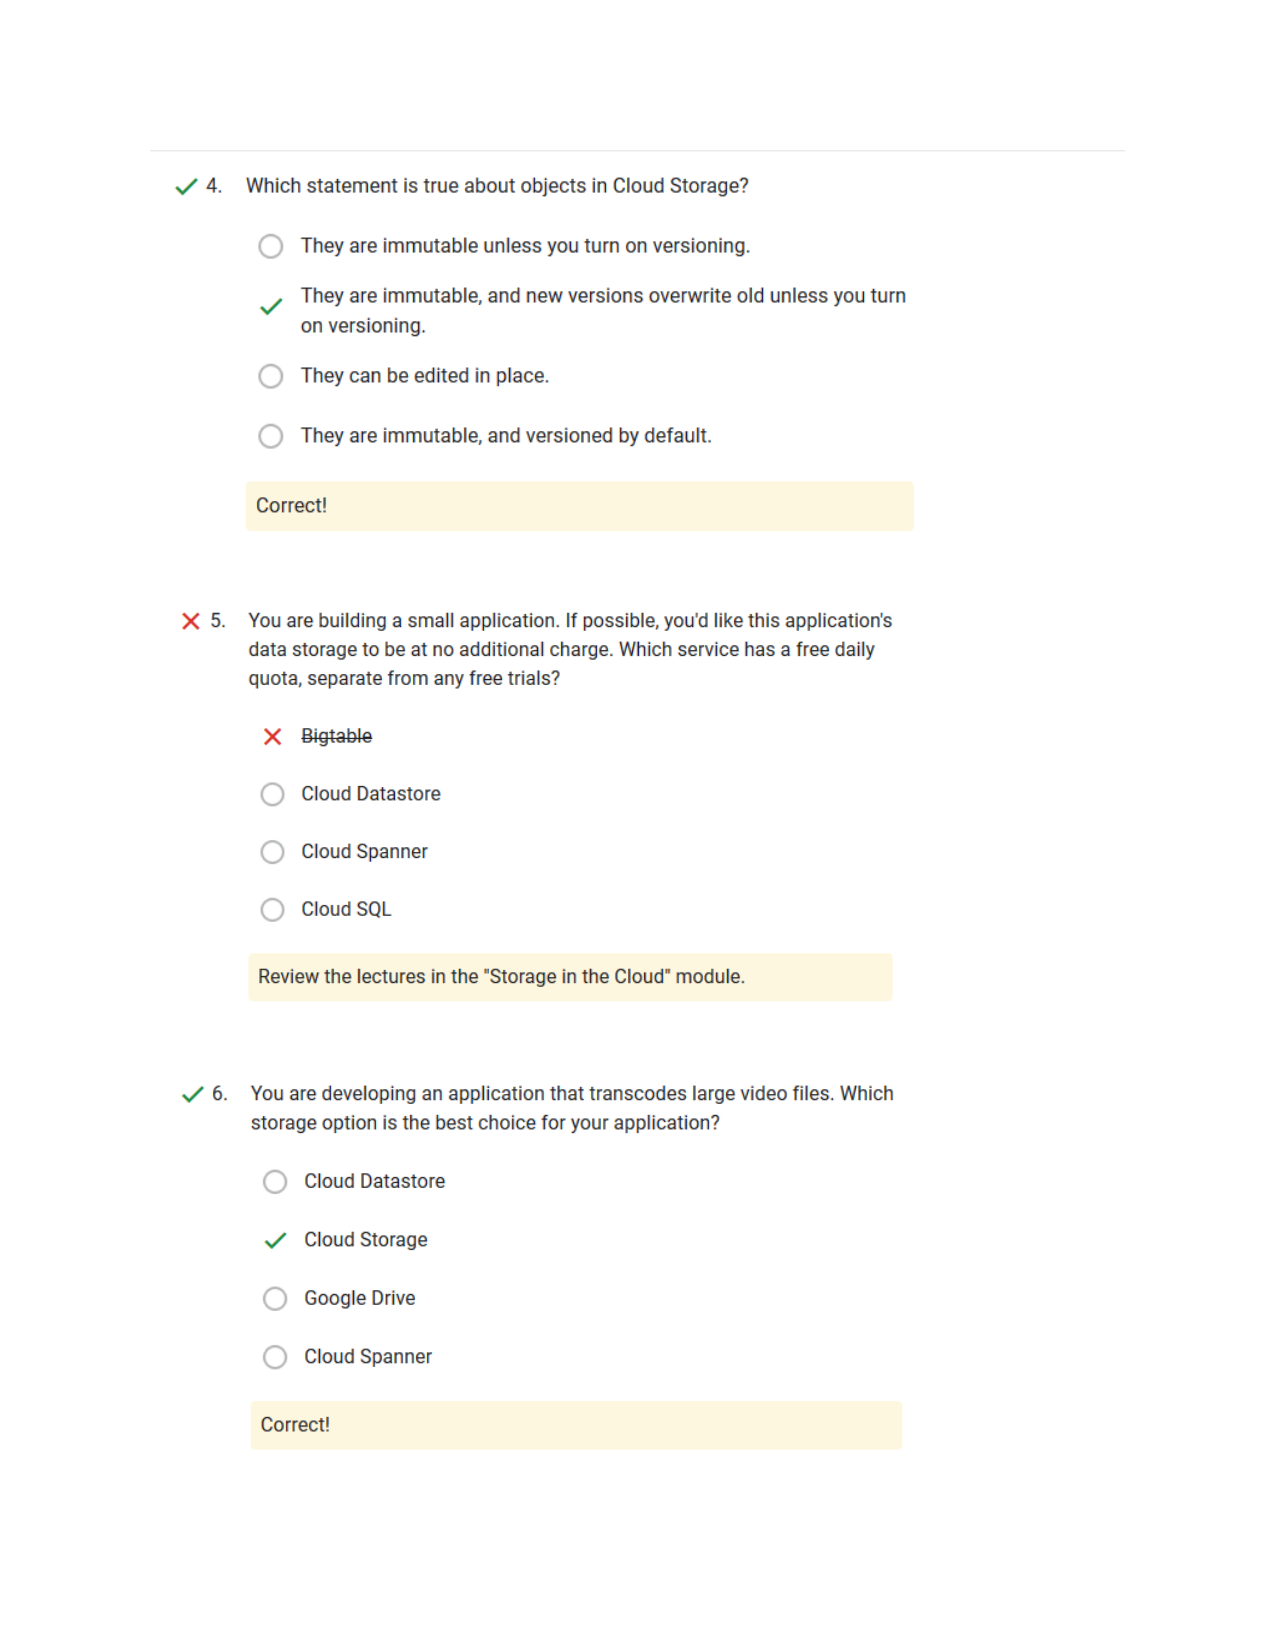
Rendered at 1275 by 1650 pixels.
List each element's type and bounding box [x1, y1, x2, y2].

picture [150, 150, 1125, 560]
picture [150, 584, 1125, 1041]
picture [150, 1066, 1125, 1473]
